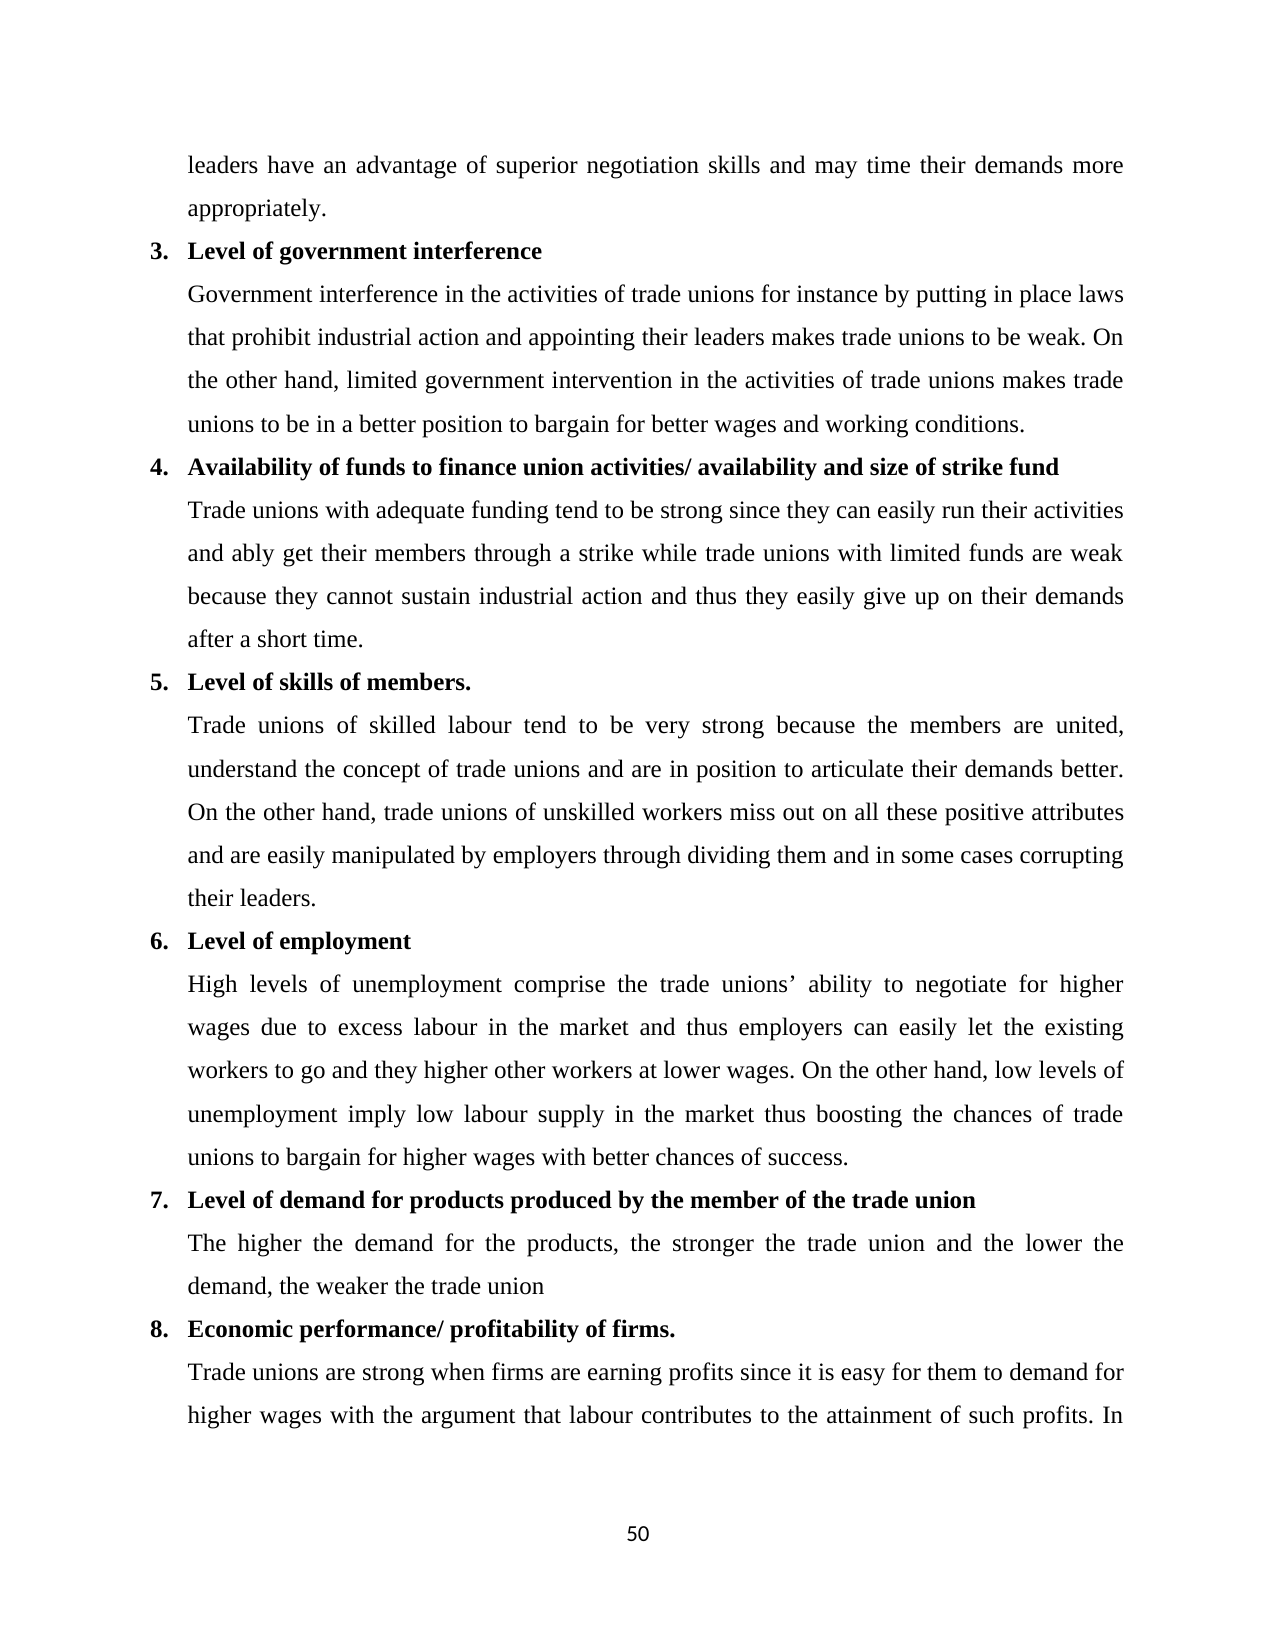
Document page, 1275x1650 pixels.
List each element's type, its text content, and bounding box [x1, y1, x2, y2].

list Level of government interference [150, 236, 1125, 265]
list Government interference in the activities of trade unions for instance by putting in place laws that prohibit industrial action and appointing their leaders makes trade unions to be weak. On the other hand, limited government intervention in the activities of trade unions makes trade unions to be in a better position to bargain for better wages and working conditions. [187, 279, 1125, 437]
list The higher the demand for the products, the stronger the trade union and the lower the demand, the weaker the trade union [187, 1228, 1125, 1300]
list Availability of funds to finance union activities/ availability and size of strike fund [150, 452, 1125, 481]
list Level of employment [150, 926, 1125, 955]
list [187, 1357, 1125, 1429]
list Level of skills of members. [150, 667, 1125, 696]
list Level of demand for products produced by the member of the trade union [150, 1185, 1125, 1214]
list Trade unions with adequate funding tend to be strong since they can easily run their activities and ably get their members through a strike while trade unions with limited funds are weak because they cannot sustain industrial action and thus they easily give up on their demands after a short time. [187, 495, 1125, 653]
list High levels of unemployment comprise the trade unions’ ability to negotiate for higher wages due to excess labour in the market and thus employers can easily let the existing workers to go and they higher other workers at lower wages. On the other hand, low levels of unemployment imply low labour supply in the market thus boosting the chances of trade unions to bargain for higher wages with better chances of success. [187, 969, 1125, 1171]
list Trade unions of skilled labour tend to be very strong because the members are united, understand the concept of trade unions and are in position to articulate their demands better. On the other hand, trade unions of unskilled workers miss out on all these positive attributes and are easily manipulated by employers through dividing them and in some cases corrupting their leaders. [187, 711, 1125, 912]
list Economic performance/ profitability of firms. [150, 1314, 1125, 1343]
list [187, 150, 1125, 222]
